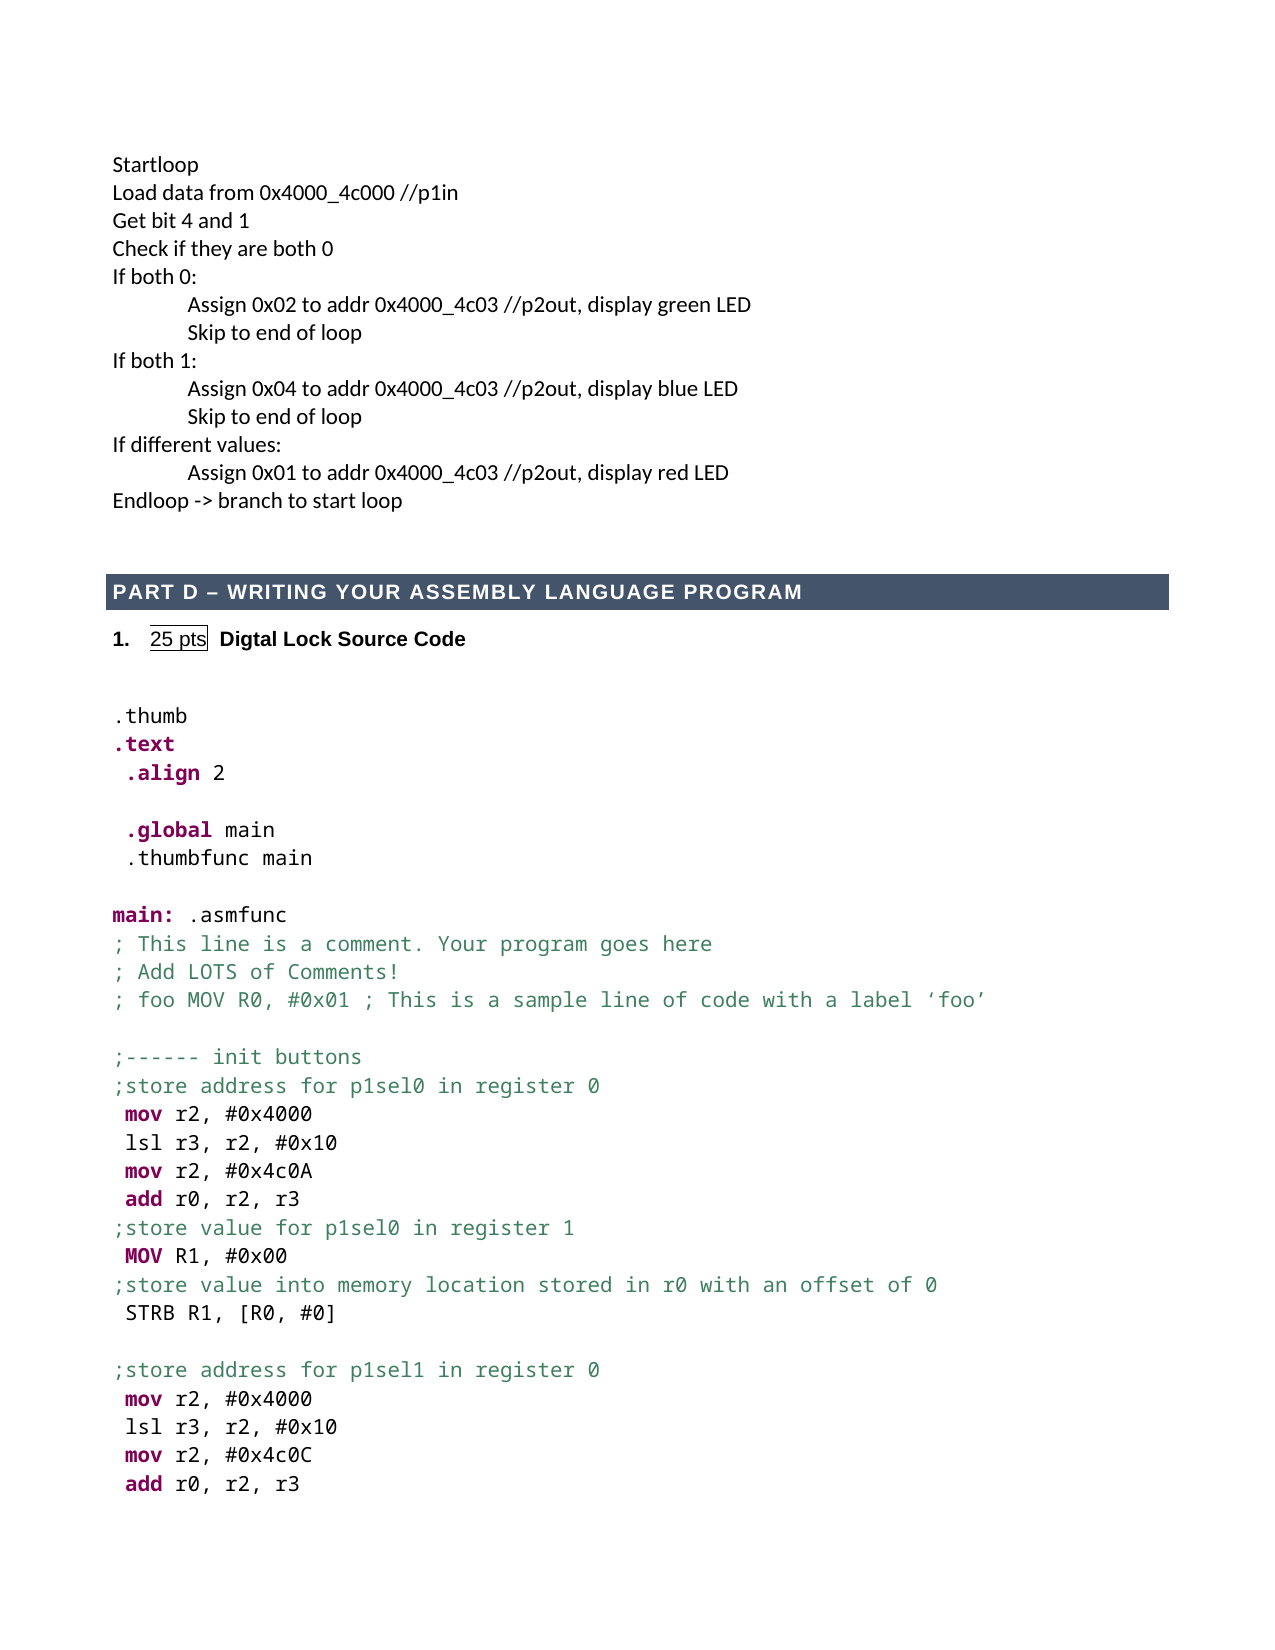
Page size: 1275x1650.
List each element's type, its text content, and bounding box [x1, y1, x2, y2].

text mov r2, #0x4000 [112, 1099, 1162, 1128]
list 25 pts Digtal Lock Source Code [112, 625, 207, 651]
text lsl r3, r2, #0x10 [112, 1128, 1162, 1156]
text If both 0: [112, 262, 1162, 290]
text If both 1: [112, 346, 1162, 374]
text .align 2 [112, 758, 1162, 786]
text Get bit 4 and 1 [112, 206, 1162, 234]
text mov r2, #0x4c0C [112, 1441, 1162, 1469]
text .thumb [112, 701, 1162, 729]
text mov r2, #0x4c0A [112, 1156, 1162, 1184]
text ; This line is a comment. Your program goes here [112, 929, 1162, 957]
text Skip to end of loop [112, 318, 1162, 346]
text .text [112, 729, 1162, 758]
text .global main [112, 815, 1162, 843]
text ; Add LOTS of Comments! [112, 957, 1162, 986]
text Assign 0x04 to addr 0x4000_4c03 //p2out, display blue LED [112, 374, 1162, 402]
text add r0, r2, r3 [112, 1469, 1162, 1497]
text main: .asmfunc [112, 900, 1162, 929]
text Load data from 0x4000_4c000 //p1in [112, 178, 1162, 206]
text Skip to end of loop [112, 402, 1162, 430]
text lsl r3, r2, #0x10 [112, 1412, 1162, 1441]
text Startloop [112, 150, 1162, 178]
list 25 pts Digtal Lock Source Code [208, 625, 1162, 651]
text .thumbfunc main [112, 843, 1162, 872]
text Assign 0x01 to addr 0x4000_4c03 //p2out, display red LED [112, 458, 1162, 486]
text STRB R1, [R0, #0] [112, 1298, 1162, 1327]
text ;store value for p1sel0 in register 1 [112, 1213, 1162, 1241]
text ;store address for p1sel0 in register 0 [112, 1071, 1162, 1099]
text add r0, r2, r3 [112, 1184, 1162, 1213]
text Check if they are both 0 [112, 234, 1162, 262]
text ; foo MOV R0, #0x01 ; This is a sample line of code with a label ‘foo’ [112, 986, 1162, 1014]
text ;store address for p1sel1 in register 0 [112, 1355, 1162, 1384]
subtitle Part D – WRITING YOUR ASSEMBLY LANGUAGE PROGRAM [113, 580, 1162, 604]
text MOV R1, #0x00 [112, 1241, 1162, 1270]
text mov r2, #0x4000 [112, 1384, 1162, 1412]
text ;------ init buttons [112, 1042, 1162, 1071]
text Endloop -> branch to start loop [112, 486, 1162, 514]
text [112, 1270, 1162, 1298]
text If different values: [112, 430, 1162, 458]
text Assign 0x02 to addr 0x4000_4c03 //p2out, display green LED [112, 290, 1162, 318]
